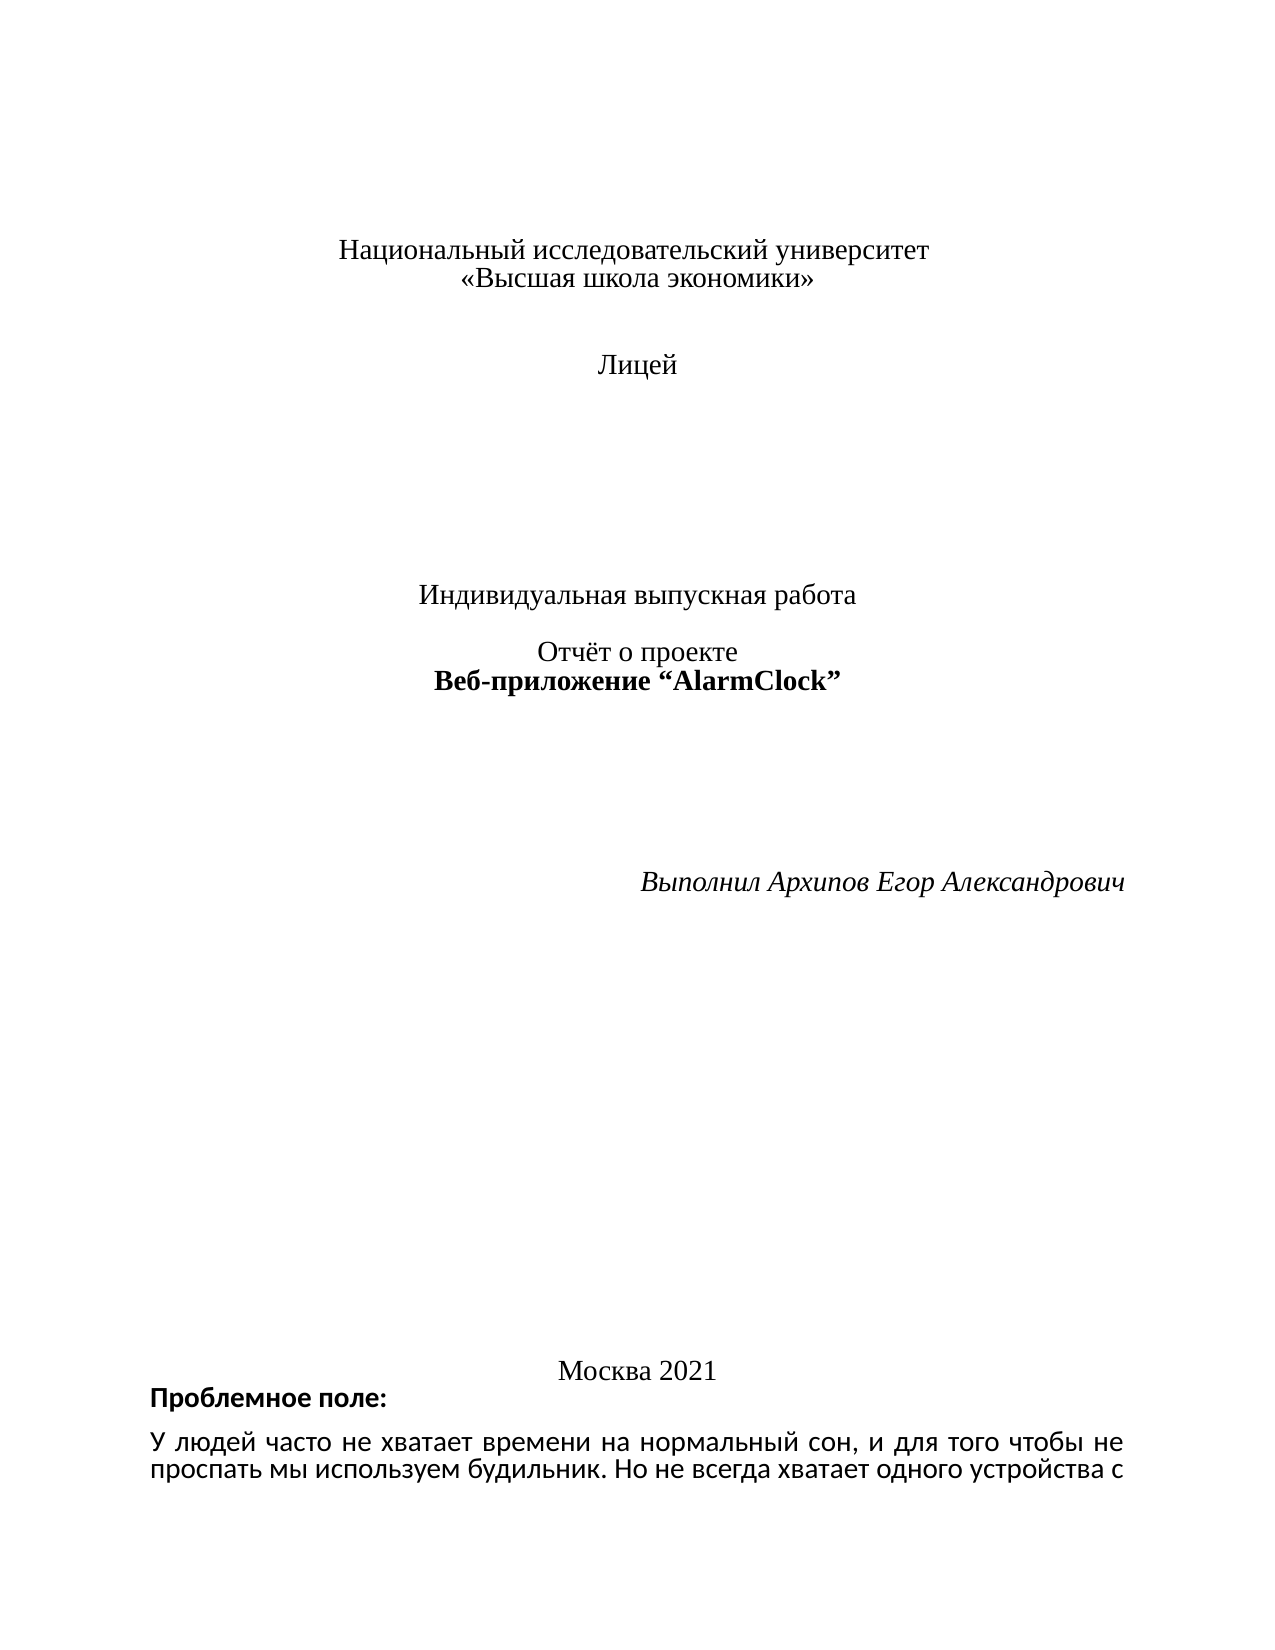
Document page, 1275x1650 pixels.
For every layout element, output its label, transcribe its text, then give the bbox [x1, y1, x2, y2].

text Лицей [150, 351, 1125, 380]
text Проблемное поле: [150, 1386, 1125, 1413]
text Отчёт о проекте [150, 639, 1125, 667]
text Выполнил Архипов Егор Александрович [519, 869, 1125, 897]
text Москва 2021 [150, 1357, 1125, 1386]
text Веб-приложение “AlarmClock” [150, 667, 1125, 696]
text Национальный исследовательский университет «Высшая школа экономики» [150, 236, 1125, 294]
text Индивидуальная выпускная работа [150, 581, 1125, 610]
